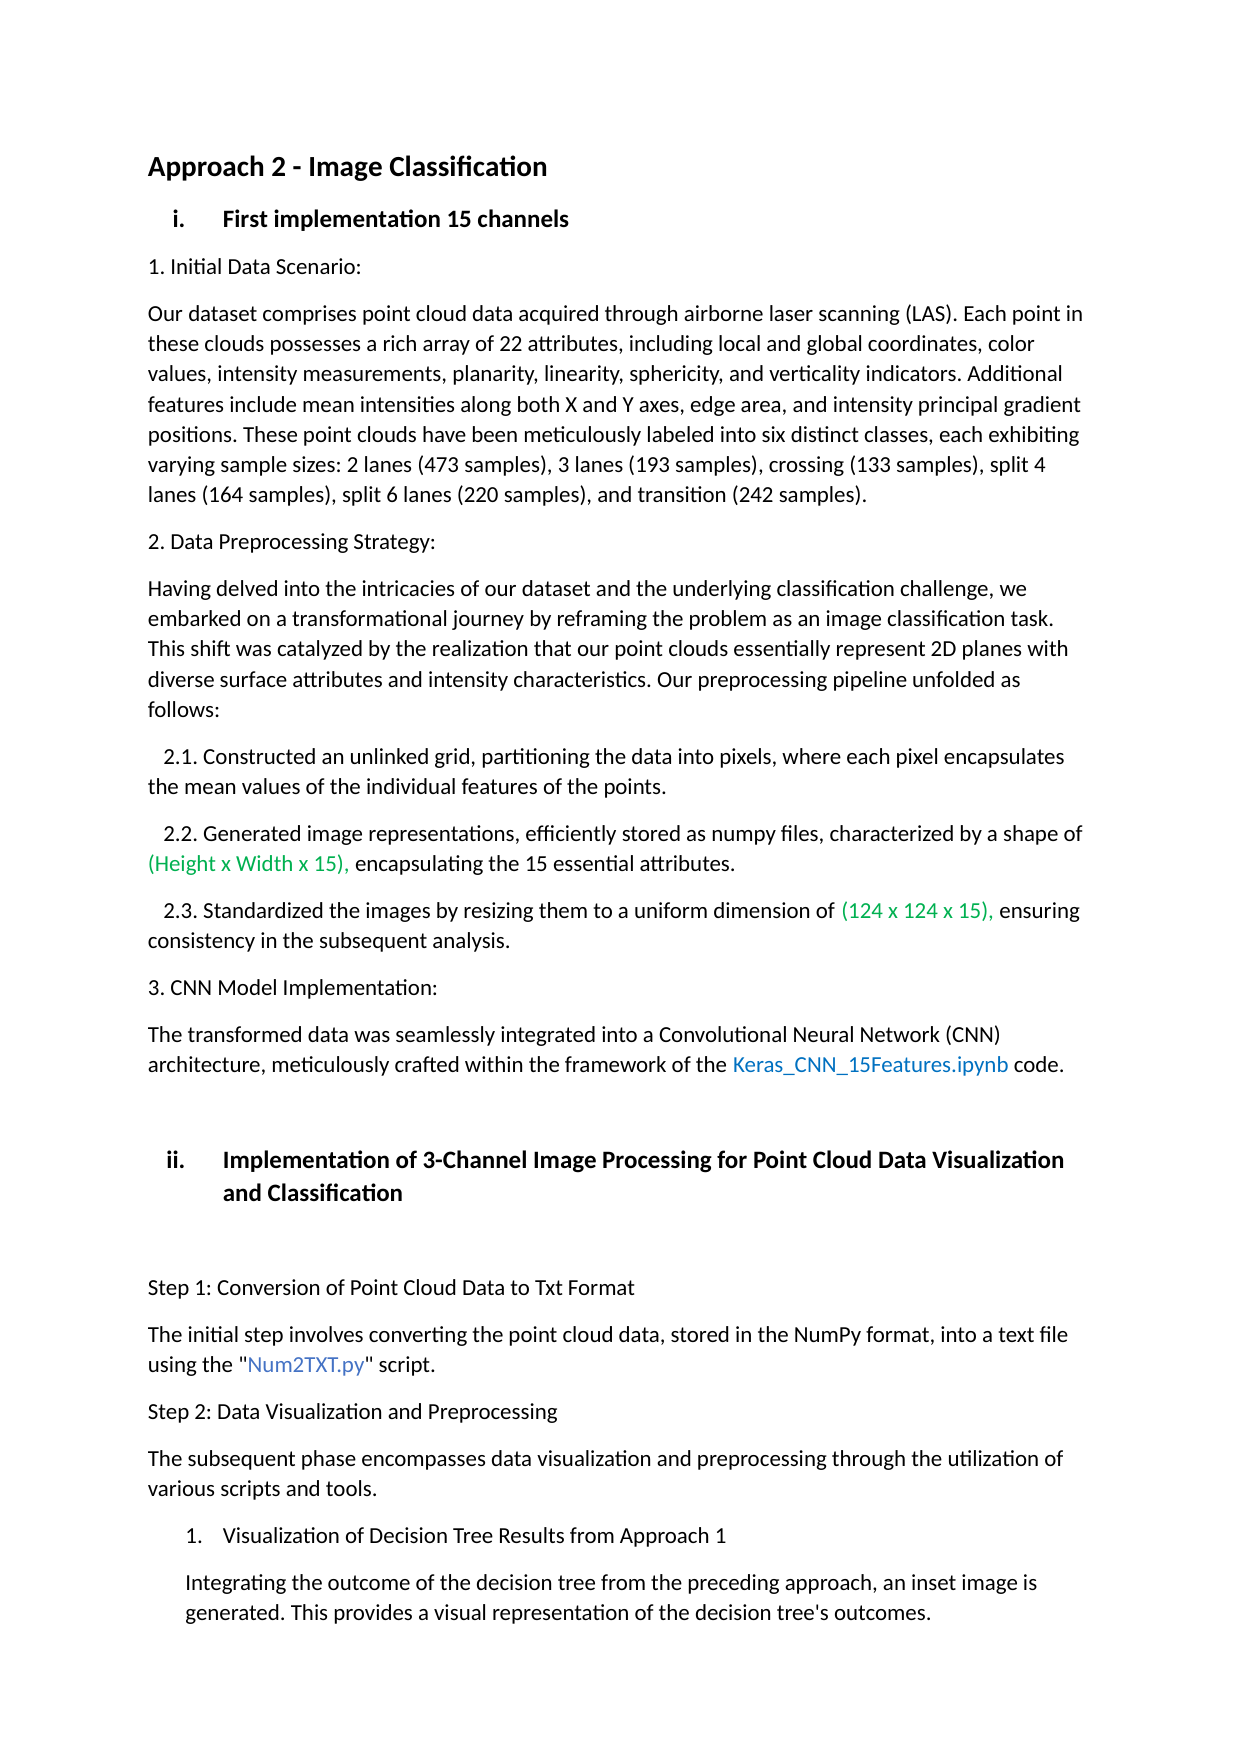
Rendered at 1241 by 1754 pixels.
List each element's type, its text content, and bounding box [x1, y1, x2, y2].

text The initial step involves converting the point cloud data, stored in the NumPy format, into a text file using the "Num2TXT.py" script. [148, 1320, 1093, 1378]
text 2.2. Generated image representations, efficiently stored as numpy files, characterized by a shape of (Height x Width x 15), encapsulating the 15 essential attributes. [148, 819, 1093, 877]
text Approach 2 - Image Classification [148, 148, 1093, 183]
text 2.3. Standardized the images by resizing them to a uniform dimension of (124 x 124 x 15), ensuring consistency in the subsequent analysis. [148, 896, 1093, 954]
text Our dataset comprises point cloud data acquired through airborne laser scanning (LAS). Each point in these clouds possesses a rich array of 22 attributes, including local and global coordinates, color values, intensity measurements, planarity, linearity, sphericity, and verticality indicators. Additional features include mean intensities along both X and Y axes, edge area, and intensity principal gradient positions. These point clouds have been meticulously labeled into six distinct classes, each exhibiting varying sample sizes: 2 lanes (473 samples), 3 lanes (193 samples), crossing (133 samples), split 4 lanes (164 samples), split 6 lanes (220 samples), and transition (242 samples). [148, 299, 1093, 508]
text 2. Data Preprocessing Strategy: [148, 527, 1093, 555]
text Integrating the outcome of the decision tree from the preceding approach, an inset image is generated. This provides a visual representation of the decision tree's outcomes. [185, 1568, 1093, 1626]
text Having delved into the intricacies of our dataset and the underlying classification challenge, we embarked on a transformational journey by reframing the problem as an image classification task. This shift was catalyzed by the realization that our point clouds essentially represent 2D planes with diverse surface attributes and intensity characteristics. Our preprocessing pipeline unfolded as follows: [148, 574, 1093, 723]
list First implementation 15 channels [185, 203, 1093, 233]
text 1. Initial Data Scenario: [148, 252, 1093, 280]
text 2.1. Constructed an unlinked grid, partitioning the data into pixels, where each pixel encapsulates the mean values of the individual features of the points. [148, 742, 1093, 800]
text Step 1: Conversion of Point Cloud Data to Txt Format [148, 1273, 1093, 1301]
list Visualization of Decision Tree Results from Approach 1 [185, 1521, 1093, 1549]
text The transformed data was seamlessly integrated into a Convolutional Neural Network (CNN) architecture, meticulously crafted within the framework of the Keras_CNN_15Features.ipynb code. [148, 1020, 1093, 1078]
text Step 2: Data Visualization and Preprocessing [148, 1397, 1093, 1425]
text The subsequent phase encompasses data visualization and preprocessing through the utilization of various scripts and tools. [148, 1444, 1093, 1502]
list Implementation of 3-Channel Image Processing for Point Cloud Data Visualization and Classification [185, 1144, 1093, 1207]
text 3. CNN Model Implementation: [148, 973, 1093, 1001]
